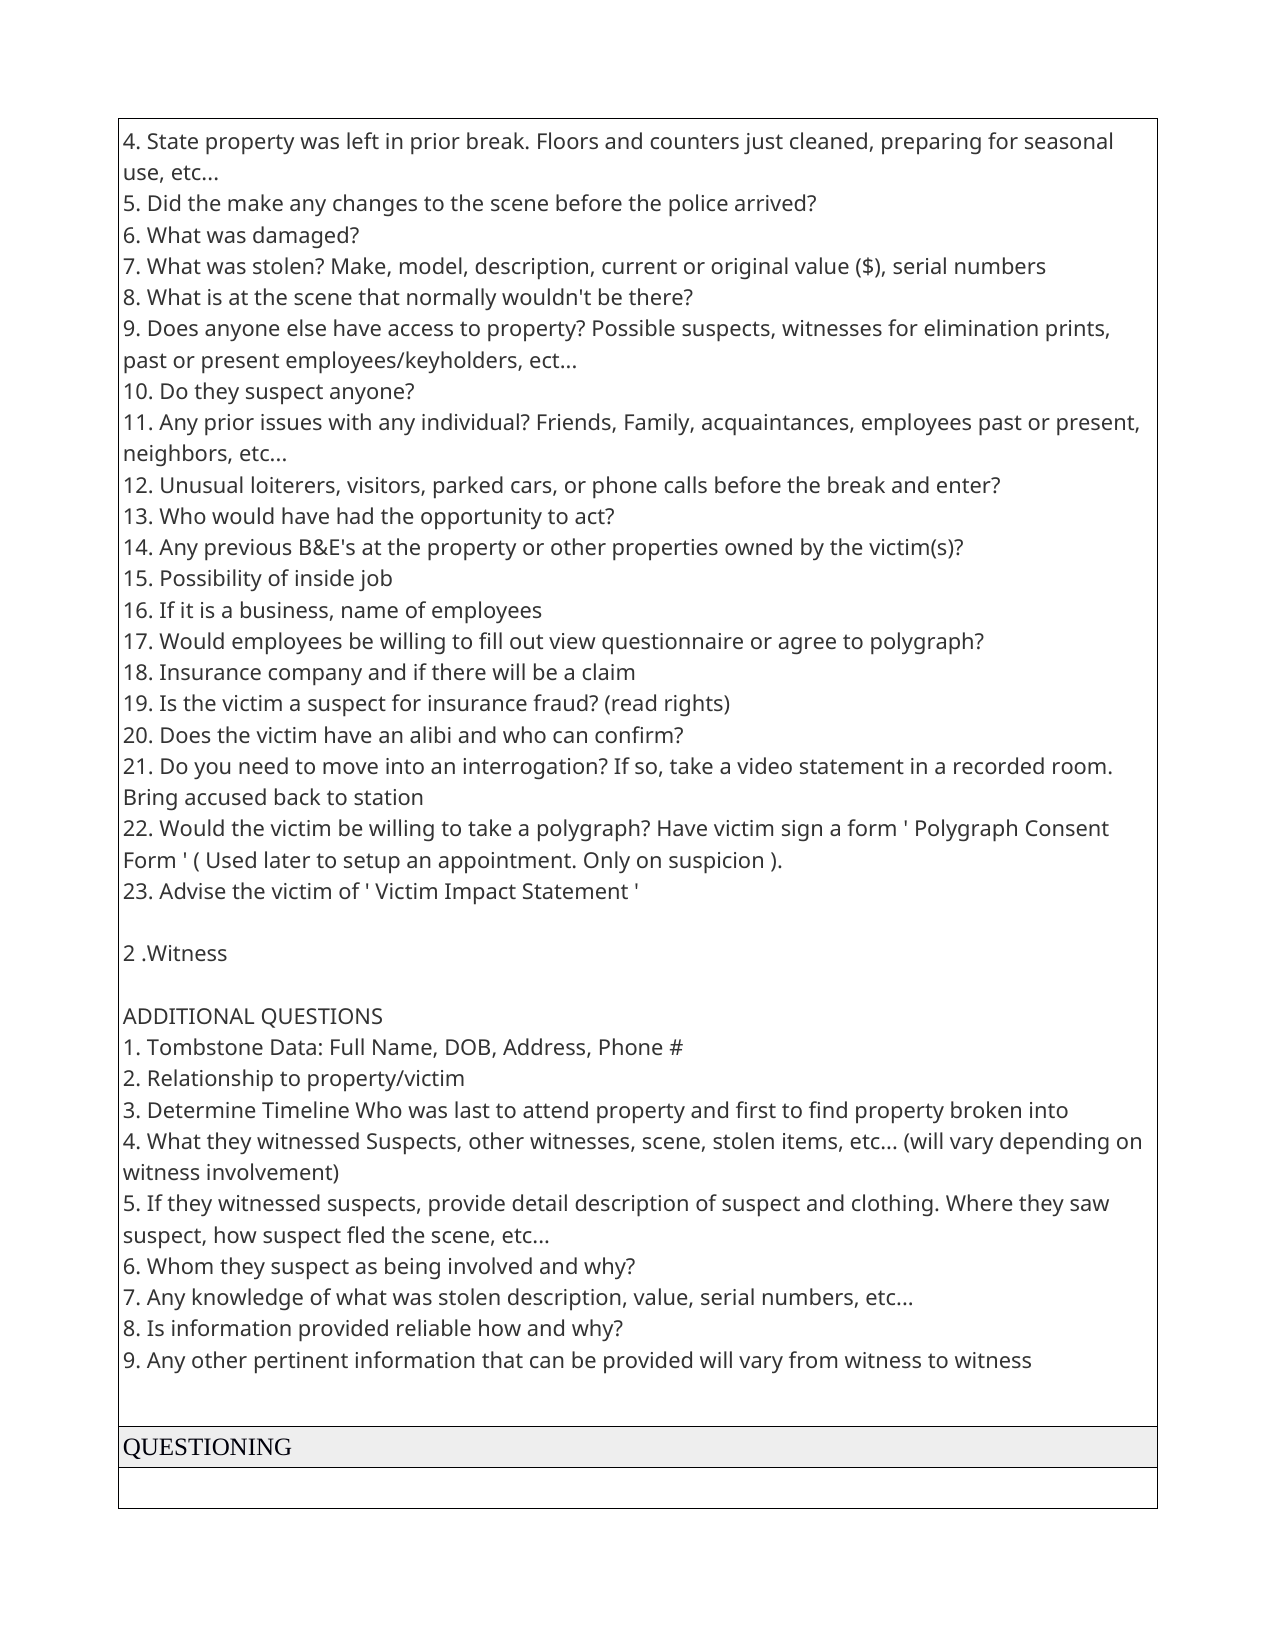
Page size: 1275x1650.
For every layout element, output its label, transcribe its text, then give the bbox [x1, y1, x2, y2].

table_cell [119, 119, 1157, 1426]
table_cell QUESTIONING [119, 1427, 1157, 1467]
table_cell [119, 1468, 1157, 1507]
